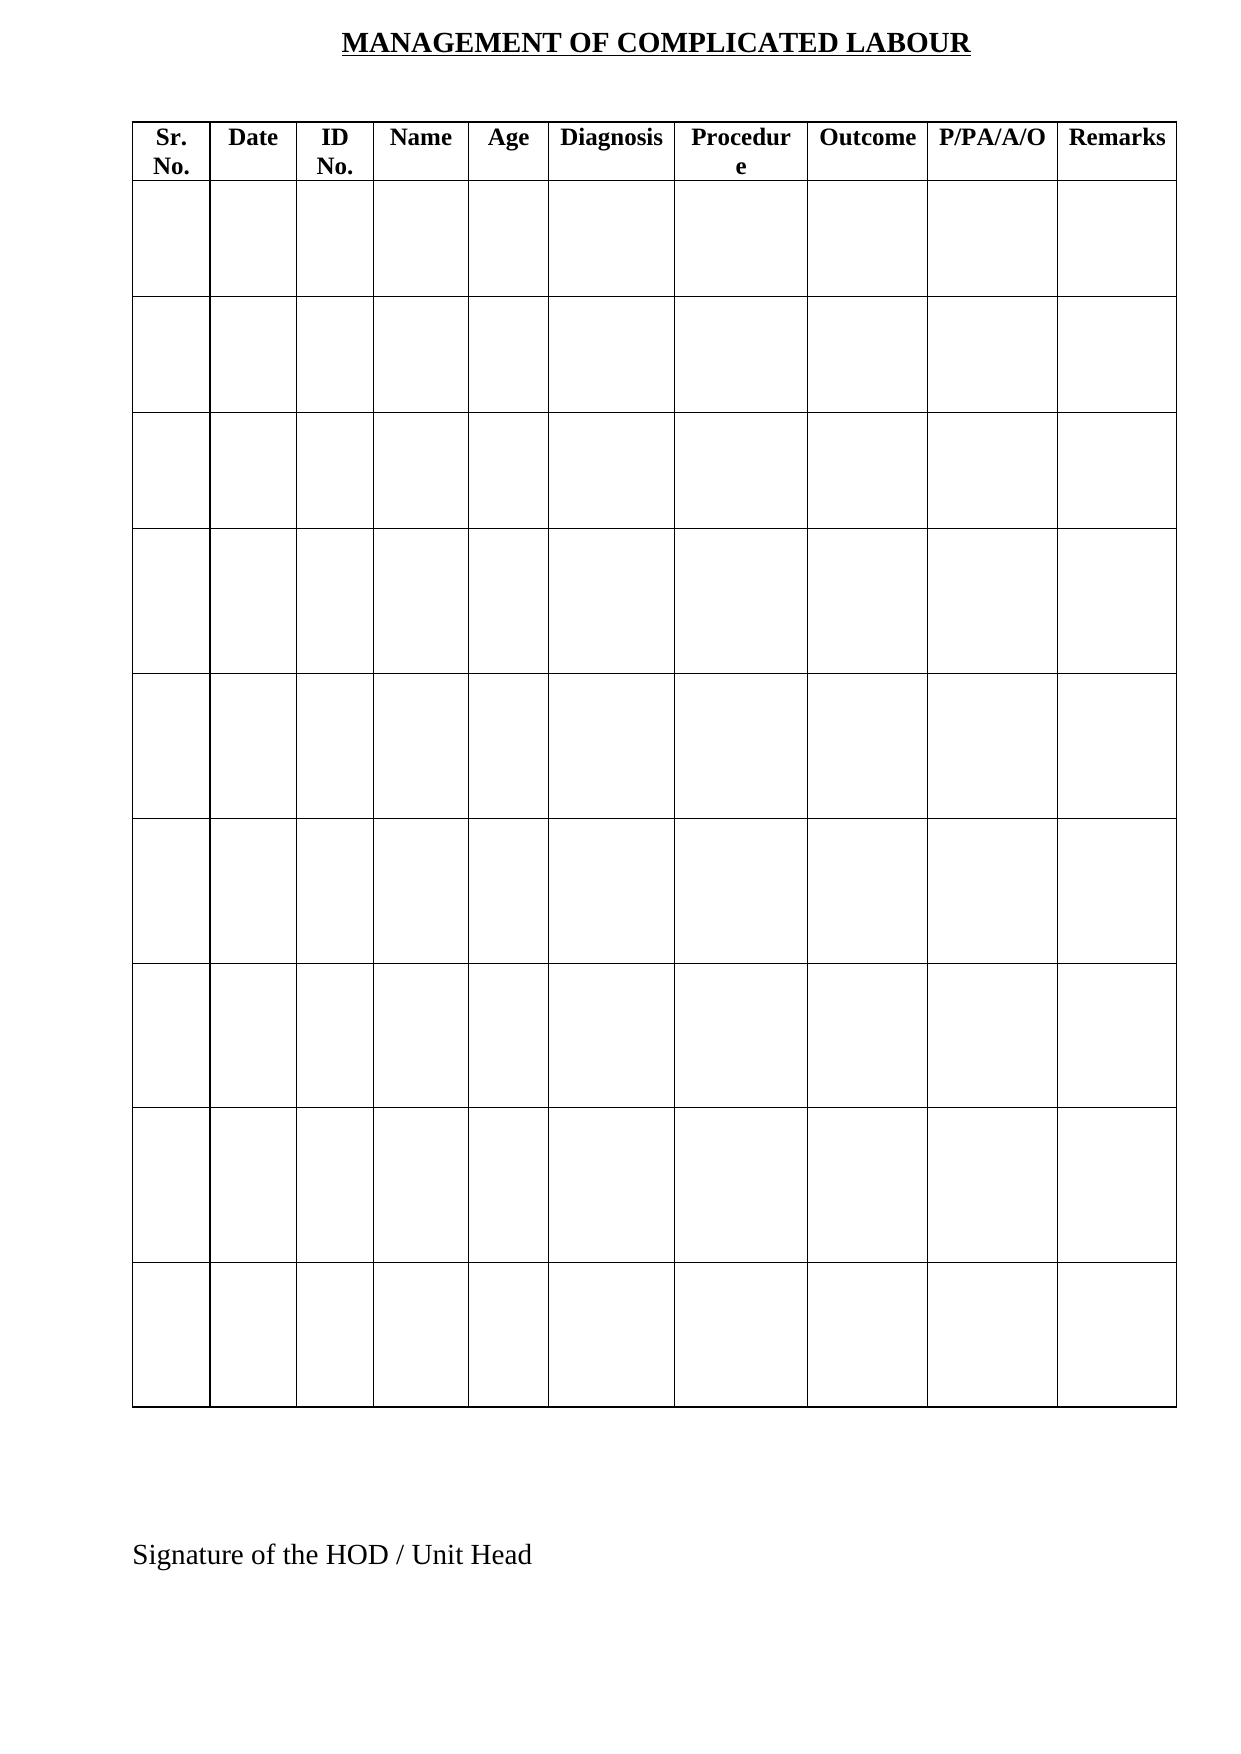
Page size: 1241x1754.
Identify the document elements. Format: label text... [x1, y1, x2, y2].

table_cell [374, 297, 468, 412]
table_cell [675, 529, 807, 673]
table_header Outcome [808, 123, 927, 180]
table_cell [211, 1108, 296, 1262]
table_cell [469, 1108, 548, 1262]
table_header Diagnosis [549, 123, 674, 180]
table_cell [133, 964, 209, 1107]
table_cell [1058, 529, 1176, 673]
table_cell [211, 964, 296, 1107]
table_cell [133, 819, 209, 962]
table_cell [297, 413, 373, 528]
table_cell [675, 297, 807, 412]
table_cell [297, 1263, 373, 1406]
table_cell [469, 529, 548, 673]
table_cell [133, 181, 209, 296]
table_cell [928, 413, 1057, 528]
table_cell [133, 1263, 209, 1406]
table_cell [297, 297, 373, 412]
table_cell [1058, 819, 1176, 962]
table_cell [133, 297, 209, 412]
text MANAGEMENT OF COMPLICATED LABOUR [132, 26, 1180, 59]
table_cell [374, 964, 468, 1107]
table_cell [374, 413, 468, 528]
table_cell [1058, 297, 1176, 412]
table_cell [211, 413, 296, 528]
table_header Date [211, 123, 296, 180]
table_cell [1058, 1108, 1176, 1262]
table_cell [297, 1108, 373, 1262]
table_cell [549, 674, 674, 818]
table_cell [675, 964, 807, 1107]
table_cell [374, 1108, 468, 1262]
table_cell [297, 819, 373, 962]
table_cell [928, 819, 1057, 962]
table_cell [928, 529, 1057, 673]
table_cell [808, 413, 927, 528]
table_header Remarks [1058, 123, 1176, 180]
table_header Procedure [675, 123, 807, 180]
table_cell [211, 819, 296, 962]
table_cell [549, 819, 674, 962]
table_cell [211, 297, 296, 412]
table_cell [297, 964, 373, 1107]
table_cell [211, 181, 296, 296]
table_cell [133, 674, 209, 818]
table_header ID No. [297, 123, 373, 180]
table_cell [1058, 674, 1176, 818]
table_cell [1058, 1263, 1176, 1406]
table_cell [928, 181, 1057, 296]
table_cell [808, 964, 927, 1107]
table_cell [808, 1108, 927, 1262]
table_cell [928, 297, 1057, 412]
table_cell [675, 1108, 807, 1262]
table_cell [211, 674, 296, 818]
table_cell [808, 181, 927, 296]
table_cell [297, 674, 373, 818]
table_cell [549, 1108, 674, 1262]
table_cell [1058, 181, 1176, 296]
table_cell [374, 819, 468, 962]
table_cell [549, 413, 674, 528]
table_cell [374, 674, 468, 818]
table_cell [928, 1108, 1057, 1262]
table_cell [469, 964, 548, 1107]
table_cell [675, 674, 807, 818]
table_cell [374, 529, 468, 673]
table_cell [469, 413, 548, 528]
table_cell [469, 819, 548, 962]
table_cell [549, 529, 674, 673]
table_cell [1058, 413, 1176, 528]
table_cell [211, 529, 296, 673]
table_header P/PA/A/O [928, 123, 1057, 180]
table_cell [374, 1263, 468, 1406]
table_cell [297, 529, 373, 673]
table_cell [928, 964, 1057, 1107]
table_cell [675, 413, 807, 528]
table_cell [808, 819, 927, 962]
table_cell [928, 674, 1057, 818]
table_cell [549, 964, 674, 1107]
table_cell [808, 674, 927, 818]
table_cell [469, 674, 548, 818]
table_cell [675, 819, 807, 962]
table_cell [133, 529, 209, 673]
table_header Age [469, 123, 548, 180]
text Signature of the HOD / Unit Head [132, 1537, 1180, 1570]
table_cell [549, 297, 674, 412]
table_header Name [374, 123, 468, 180]
table_cell [928, 1263, 1057, 1406]
table_header Sr. No. [133, 123, 209, 180]
table_cell [469, 1263, 548, 1406]
table_cell [211, 1263, 296, 1406]
table_cell [133, 1108, 209, 1262]
table_cell [675, 181, 807, 296]
table_cell [374, 181, 468, 296]
table_cell [549, 181, 674, 296]
table_cell [469, 297, 548, 412]
table_cell [808, 529, 927, 673]
table_cell [1058, 964, 1176, 1107]
table_cell [808, 1263, 927, 1406]
table_cell [297, 181, 373, 296]
table_cell [808, 297, 927, 412]
table_cell [675, 1263, 807, 1406]
table_cell [469, 181, 548, 296]
table_cell [133, 413, 209, 528]
table_cell [549, 1263, 674, 1406]
